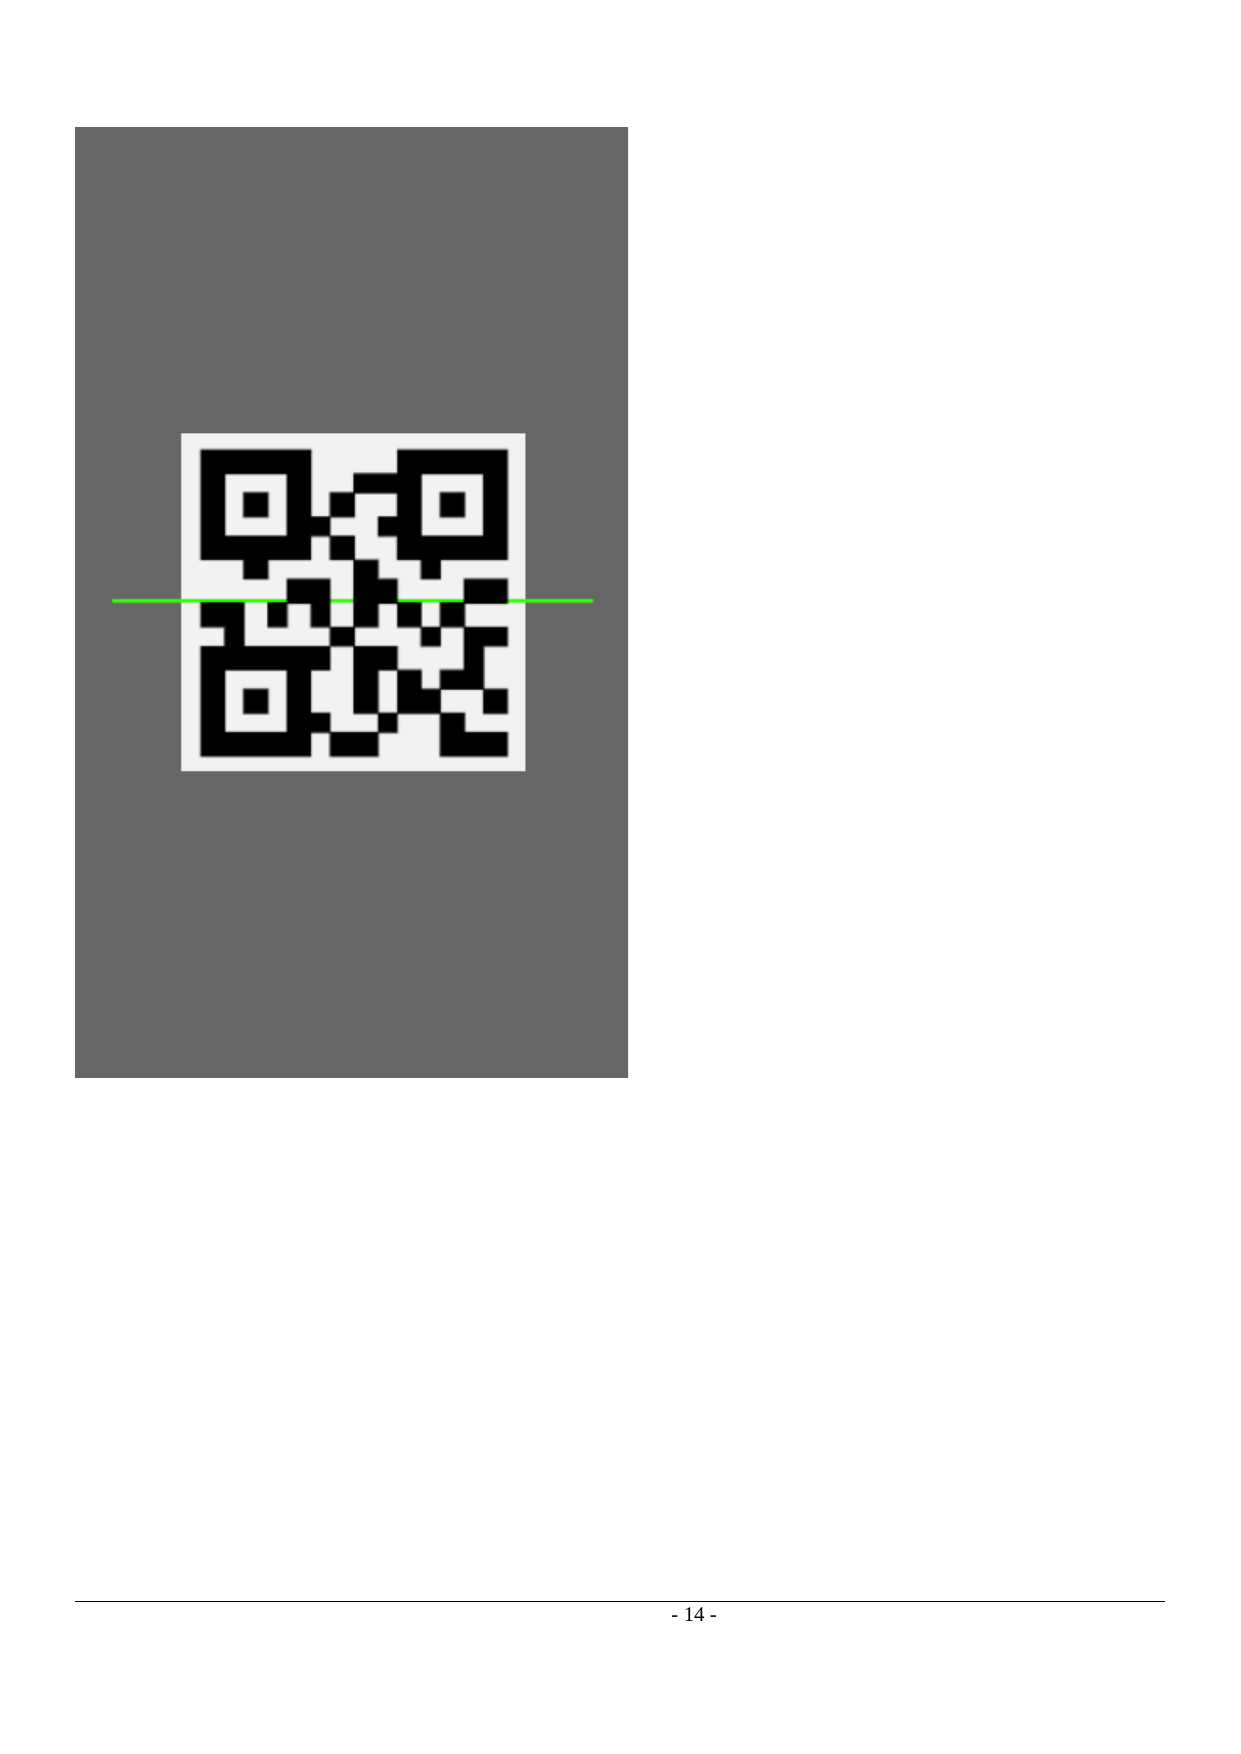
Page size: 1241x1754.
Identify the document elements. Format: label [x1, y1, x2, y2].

picture [75, 127, 629, 1078]
